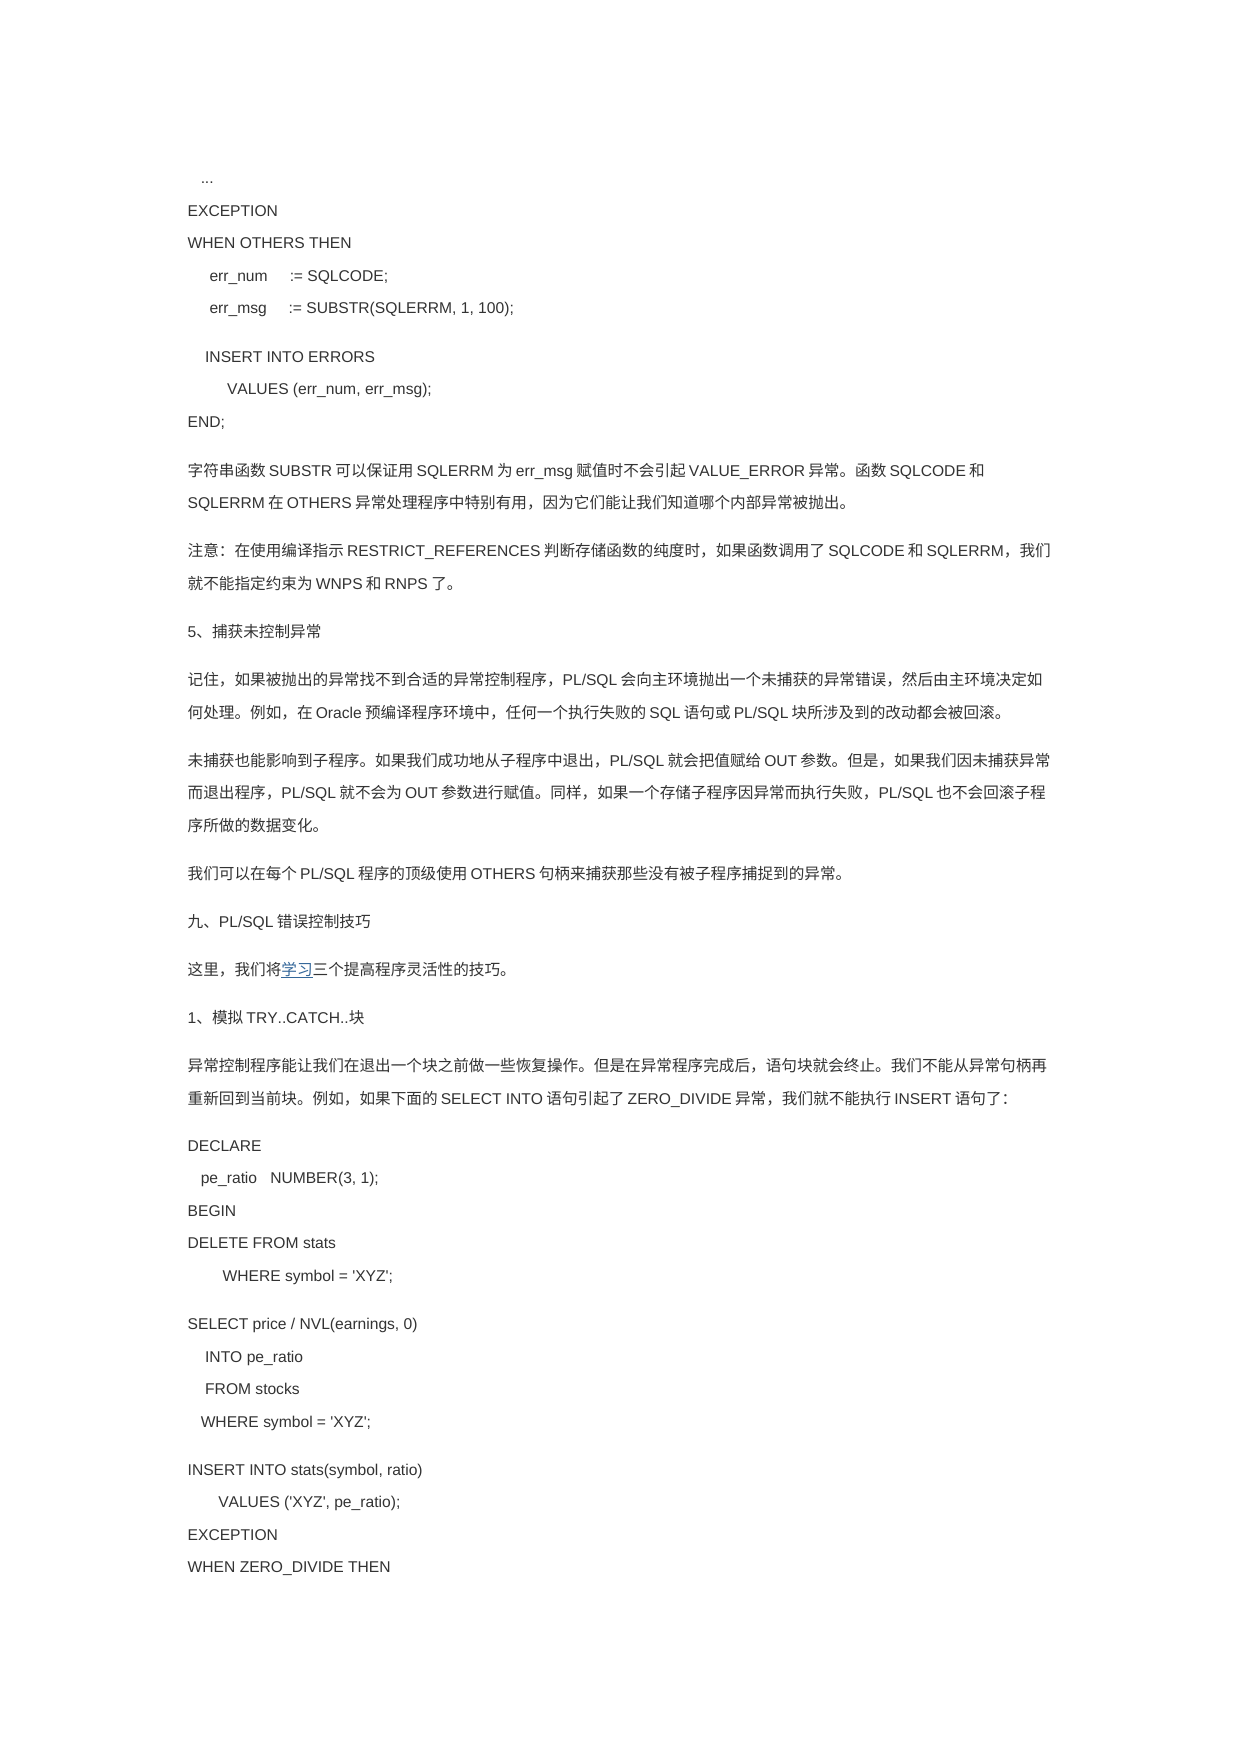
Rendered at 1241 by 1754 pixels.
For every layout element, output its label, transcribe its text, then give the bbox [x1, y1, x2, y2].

text INSERT INTO ERRORS VALUES (err_num, err_msg); END; [187, 340, 1053, 438]
text DECLARE pe_ratio NUMBER(3, 1); BEGIN DELETE FROM stats WHERE symbol = 'XYZ'; [187, 1129, 1053, 1292]
text SELECT price / NVL(earnings, 0) INTO pe_ratio FROM stocks WHERE symbol = 'XYZ'; [187, 1308, 1053, 1438]
text 注意：在使用编译指示RESTRICT_REFERENCES判断存储函数的纯度时，如果函数调用了SQLCODE和SQLERRM，我们就不能指定约束为WNPS和RNPS了。 [187, 534, 1053, 599]
text 我们可以在每个PL/SQL程序的顶级使用OTHERS句柄来捕获那些没有被子程序捕捉到的异常。 [187, 856, 1053, 889]
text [187, 162, 1053, 324]
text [187, 1453, 1053, 1583]
text 字符串函数SUBSTR可以保证用SQLERRM为err_msg赋值时不会引起VALUE_ERROR异常。函数SQLCODE和SQLERRM在OTHERS异常处理程序中特别有用，因为它们能让我们知道哪个内部异常被抛出。 [187, 453, 1053, 518]
text 记住，如果被抛出的异常找不到合适的异常控制程序，PL/SQL会向主环境抛出一个未捕获的异常错误，然后由主环境决定如何处理。例如，在Oracle预编译程序环境中，任何一个执行失败的SQL语句或PL/SQL块所涉及到的改动都会被回滚。 [187, 663, 1053, 728]
text 这里，我们将学习三个提高程序灵活性的技巧。 [187, 953, 1053, 985]
text 异常控制程序能让我们在退出一个块之前做一些恢复操作。但是在异常程序完成后，语句块就会终止。我们不能从异常句柄再重新回到当前块。例如，如果下面的SELECT INTO语句引起了ZERO_DIVIDE异常，我们就不能执行INSERT语句了： [187, 1049, 1053, 1114]
text 5、捕获未控制异常 [187, 614, 1053, 647]
text 未捕获也能影响到子程序。如果我们成功地从子程序中退出，PL/SQL就会把值赋给OUT参数。但是，如果我们因未捕获异常而退出程序，PL/SQL就不会为OUT参数进行赋值。同样，如果一个存储子程序因异常而执行失败，PL/SQL也不会回滚子程序所做的数据变化。 [187, 743, 1053, 841]
text 九、PL/SQL错误控制技巧 [187, 904, 1053, 937]
text 1、模拟TRY..CATCH..块 [187, 1001, 1053, 1033]
